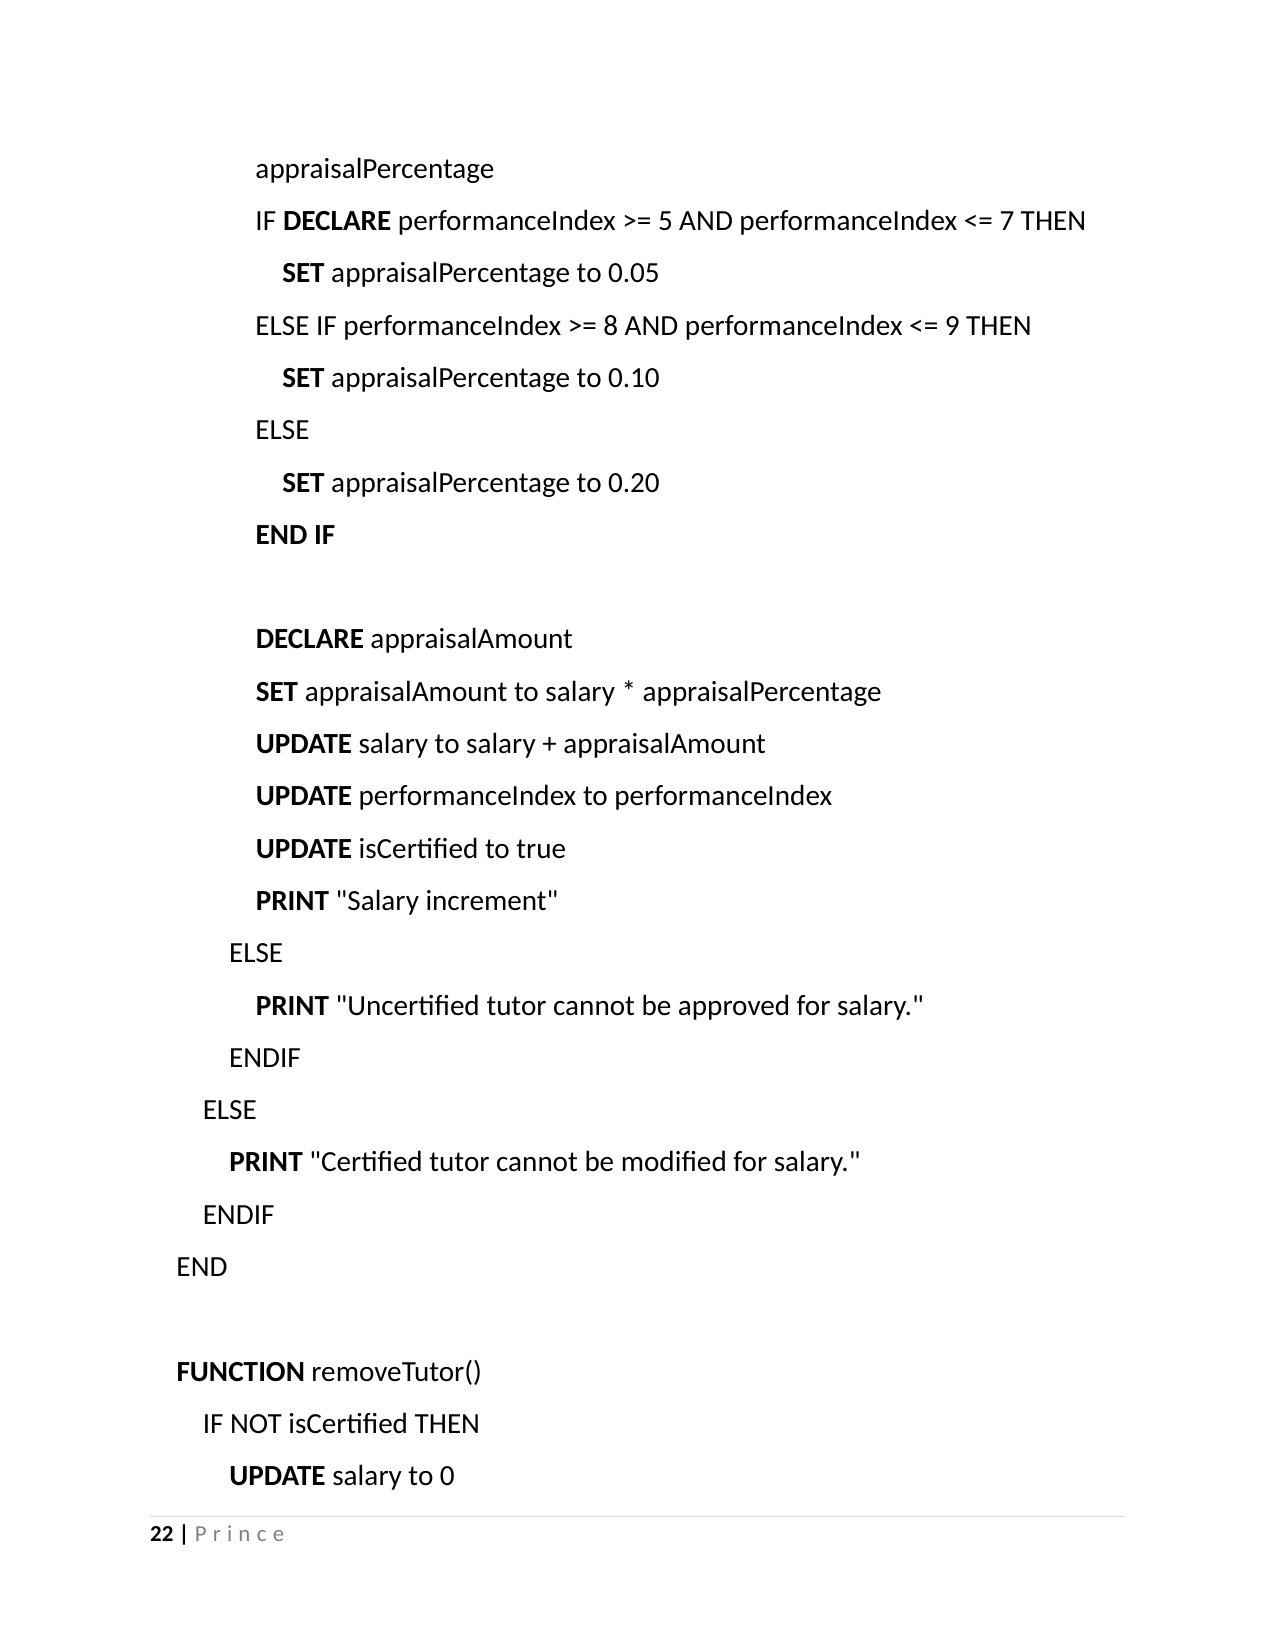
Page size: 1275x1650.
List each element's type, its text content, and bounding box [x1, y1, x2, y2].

text ENDIF [150, 1196, 1125, 1231]
text PRINT "Salary increment" [150, 882, 1125, 918]
text UPDATE performanceIndex to performanceIndex [150, 777, 1125, 813]
text ENDIF [150, 1039, 1125, 1074]
text SET appraisalPercentage to 0.10 [150, 359, 1125, 395]
text END [150, 1248, 1125, 1284]
text UPDATE salary to salary + appraisalAmount [150, 725, 1125, 761]
text PRINT "Certified tutor cannot be modified for salary." [150, 1143, 1125, 1179]
text SET appraisalPercentage to 0.05 [150, 254, 1125, 290]
text IF DECLARE performanceIndex >= 5 AND performanceIndex <= 7 THEN [150, 202, 1125, 238]
text DECLARE appraisalAmount [150, 621, 1125, 656]
text appraisalPercentage [150, 150, 1125, 186]
text UPDATE isCertified to true [150, 830, 1125, 865]
text PRINT "Uncertified tutor cannot be approved for salary." [150, 987, 1125, 1022]
text END IF [150, 516, 1125, 552]
text UPDATE salary to 0 [150, 1457, 1125, 1493]
text ELSE [150, 411, 1125, 447]
text ELSE IF performanceIndex >= 8 AND performanceIndex <= 9 THEN [150, 307, 1125, 342]
text SET appraisalAmount to salary * appraisalPercentage [150, 673, 1125, 708]
text IF NOT isCertified THEN [150, 1405, 1125, 1441]
text SET appraisalPercentage to 0.20 [150, 464, 1125, 499]
text FUNCTION removeTutor() [150, 1353, 1125, 1388]
text ELSE [150, 1091, 1125, 1127]
text ELSE [150, 934, 1125, 970]
